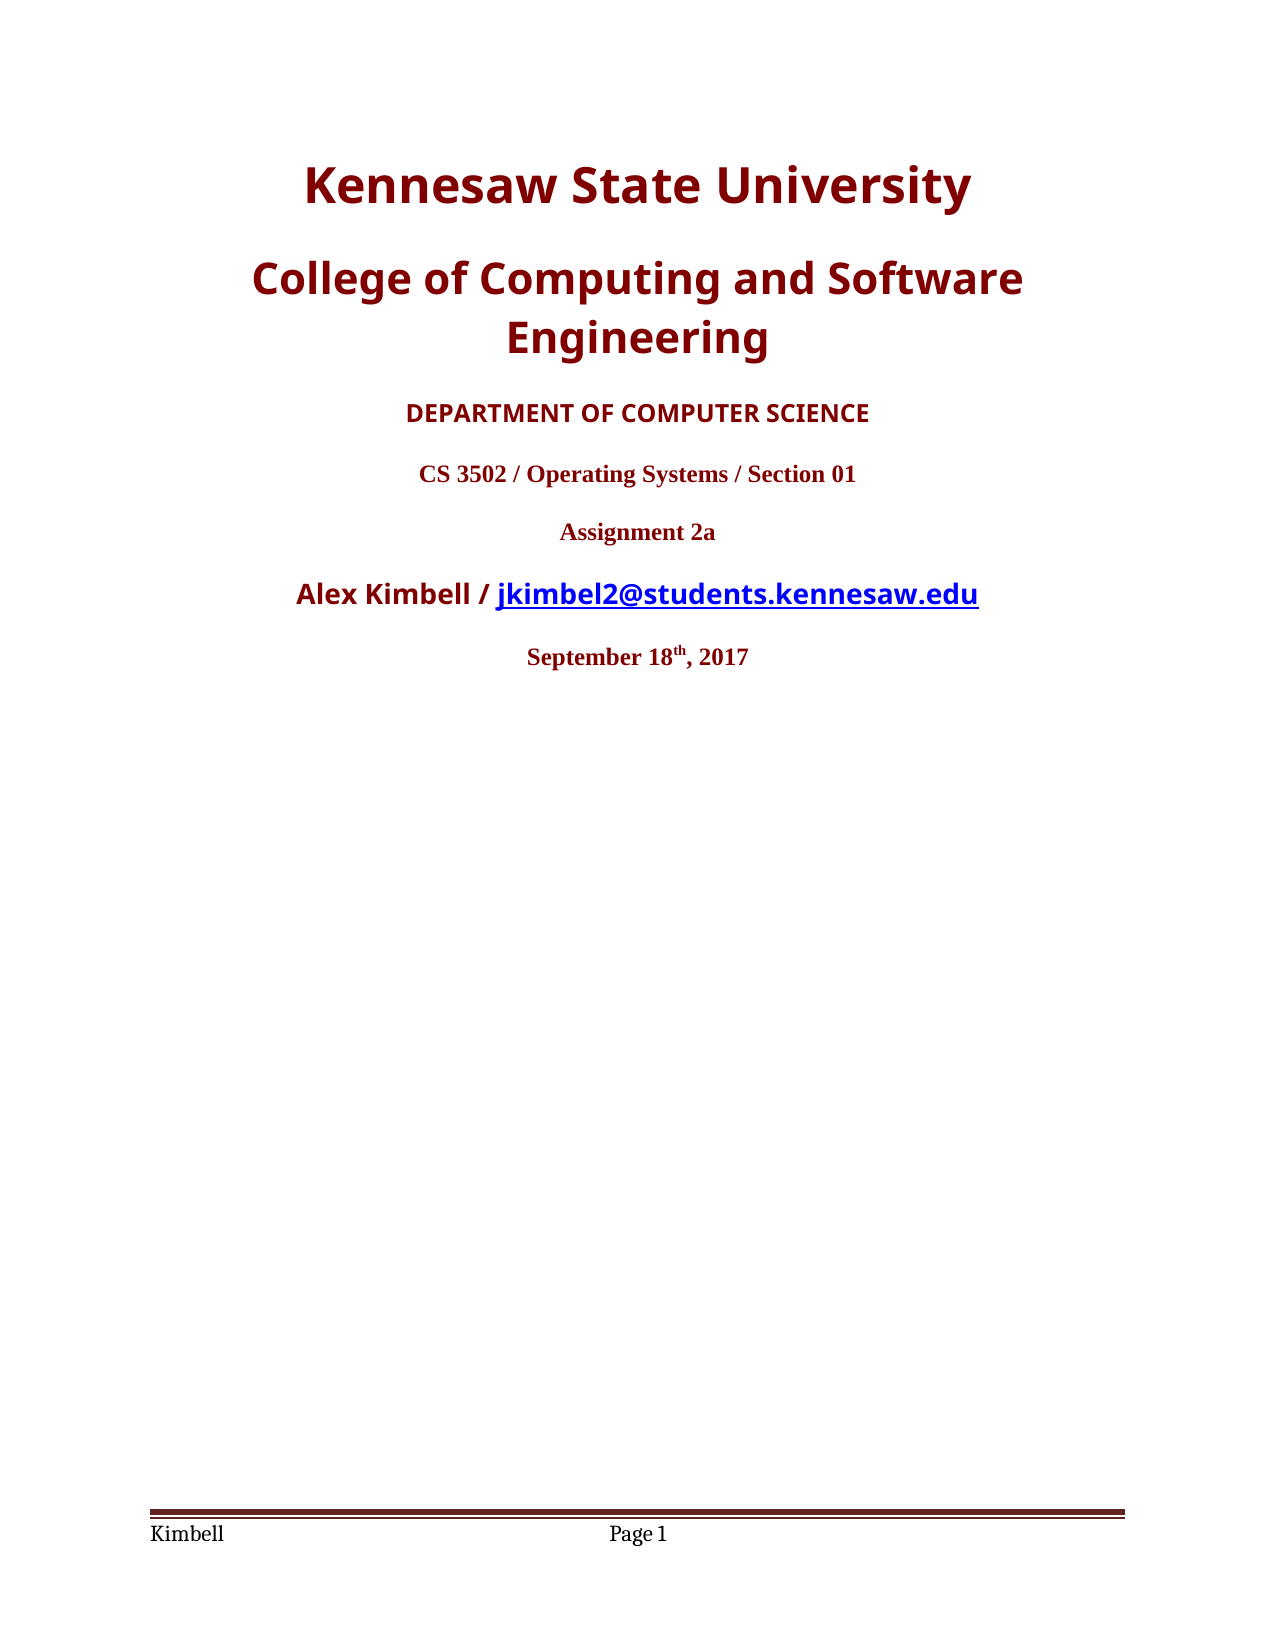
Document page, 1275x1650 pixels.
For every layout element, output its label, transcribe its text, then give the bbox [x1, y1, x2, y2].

text September 18th, 2017 [150, 642, 1125, 671]
text Assignment 2a [150, 517, 1125, 546]
text DEPARTMENT OF COMPUTER SCIENCE [150, 396, 1125, 430]
text Alex Kimbell / jkimbel2@students.kennesaw.edu [150, 575, 1125, 613]
text Kennesaw State University [150, 150, 1125, 218]
text CS 3502 / Operating Systems / Section 01 [150, 459, 1125, 488]
text College of Computing and Software Engineering [150, 247, 1125, 366]
